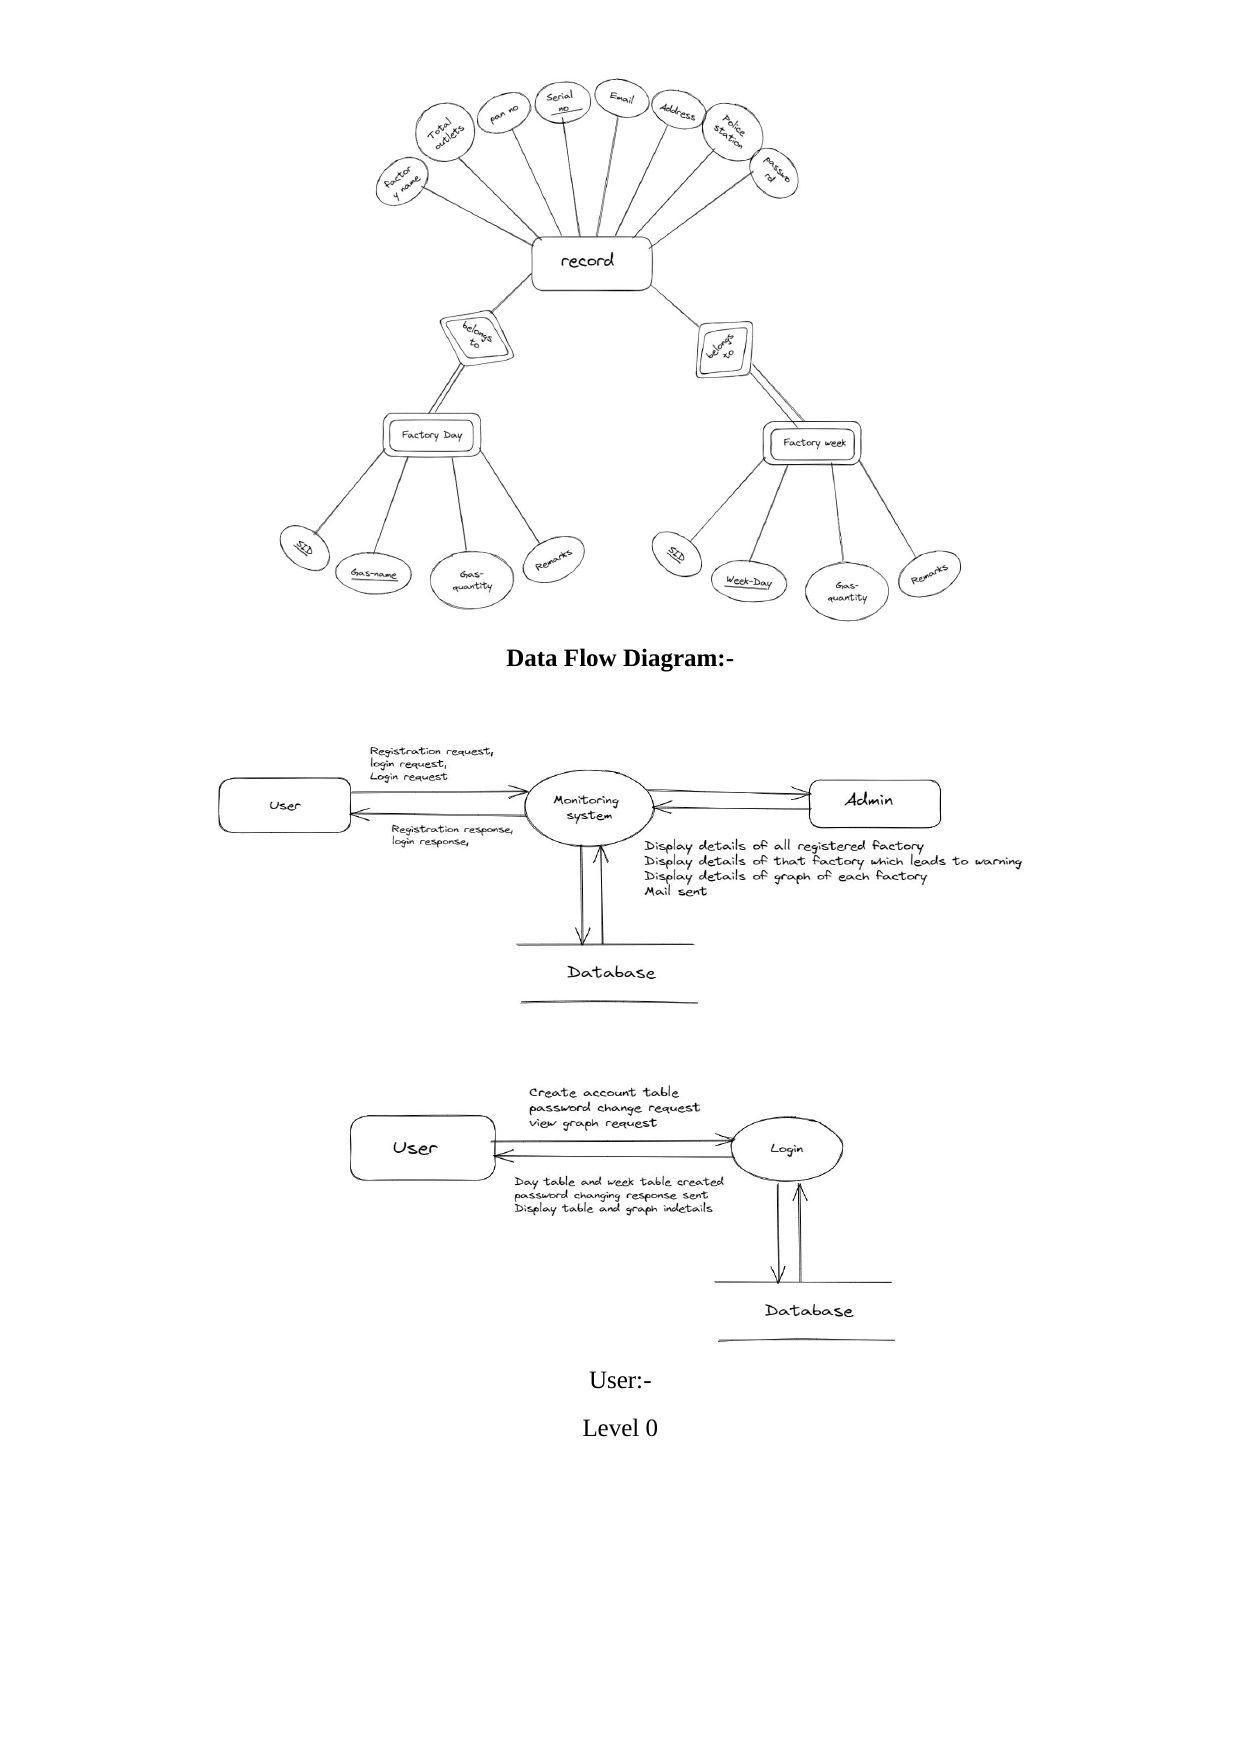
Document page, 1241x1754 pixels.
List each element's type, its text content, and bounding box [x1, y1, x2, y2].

text User:- [75, 1365, 1165, 1394]
picture [276, 75, 965, 625]
text Level 0 [75, 1413, 1165, 1442]
picture [212, 738, 1028, 1347]
text Data Flow Diagram:- [75, 643, 1165, 672]
